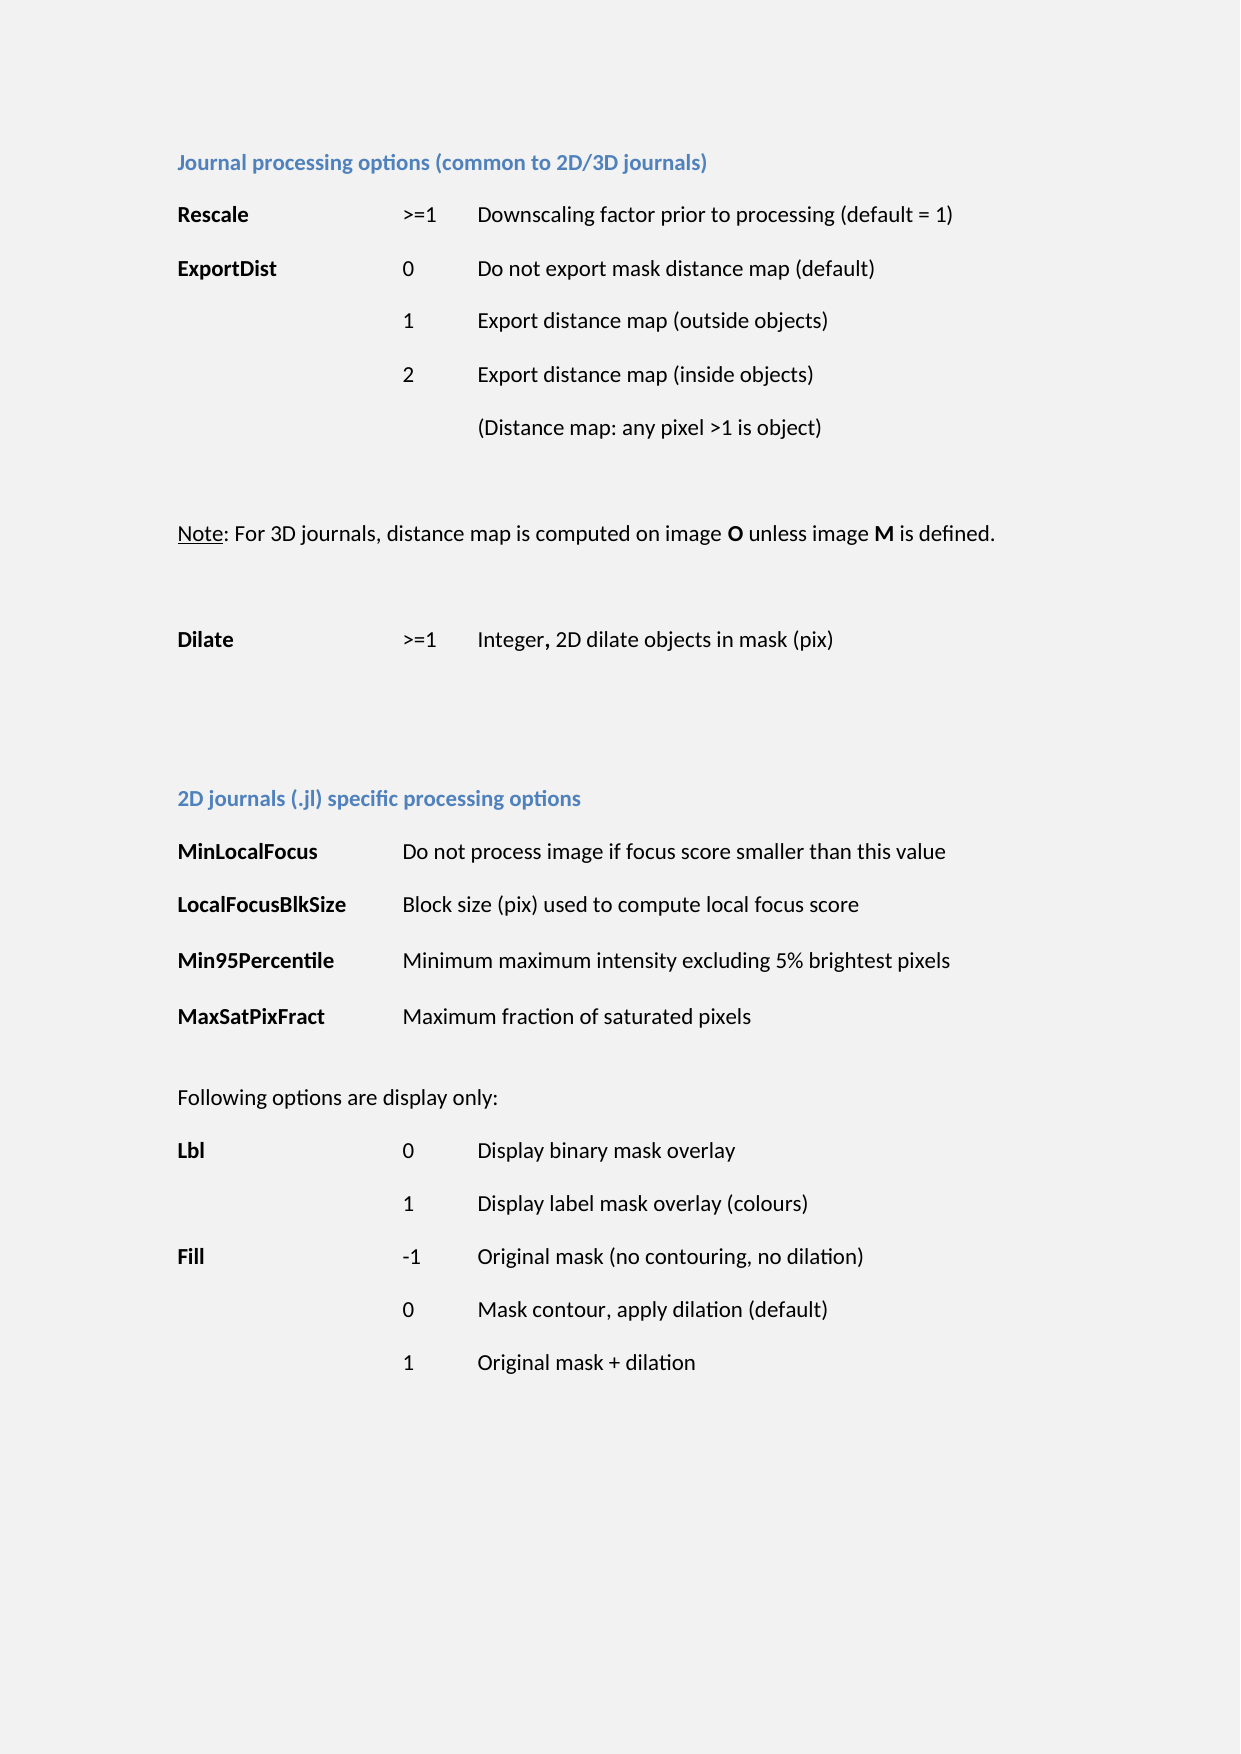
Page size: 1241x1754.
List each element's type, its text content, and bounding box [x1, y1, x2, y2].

text ExportDist 0 Do not export mask distance map (default) [177, 254, 1063, 282]
text 2D journals (.jl) specific processing options [177, 784, 1063, 812]
text 0 Mask contour, apply dilation (default) [177, 1295, 1063, 1323]
text (Distance map: any pixel >1 is object) [402, 413, 1063, 441]
text Journal processing options (common to 2D/3D journals) [177, 148, 1063, 176]
text Rescale >=1 Downscaling factor prior to processing (default = 1) [177, 201, 1063, 229]
text 1 Display label mask overlay (colours) [177, 1189, 1063, 1217]
text Note: For 3D journals, distance map is computed on image O unless image M is defined. [177, 519, 1063, 547]
text Following options are display only: [177, 1083, 1063, 1111]
text Lbl 0 Display binary mask overlay [177, 1136, 1063, 1164]
text 2 Export distance map (inside objects) [327, 360, 1063, 388]
text MinLocalFocus Do not process image if focus score smaller than this value [177, 837, 1063, 865]
text Min95Percentile Minimum maximum intensity excluding 5% brightest pixels [177, 946, 1063, 974]
text 1 Export distance map (outside objects) [327, 307, 1063, 335]
text MaxSatPixFract Maximum fraction of saturated pixels [177, 1002, 1063, 1030]
text Dilate >=1 Integer, 2D dilate objects in mask (pix) [177, 625, 1063, 653]
text Fill -1 Original mask (no contouring, no dilation) [177, 1242, 1063, 1270]
text 1 Original mask + dilation [177, 1348, 1063, 1376]
text LocalFocusBlkSize Block size (pix) used to compute local focus score [177, 890, 1063, 918]
